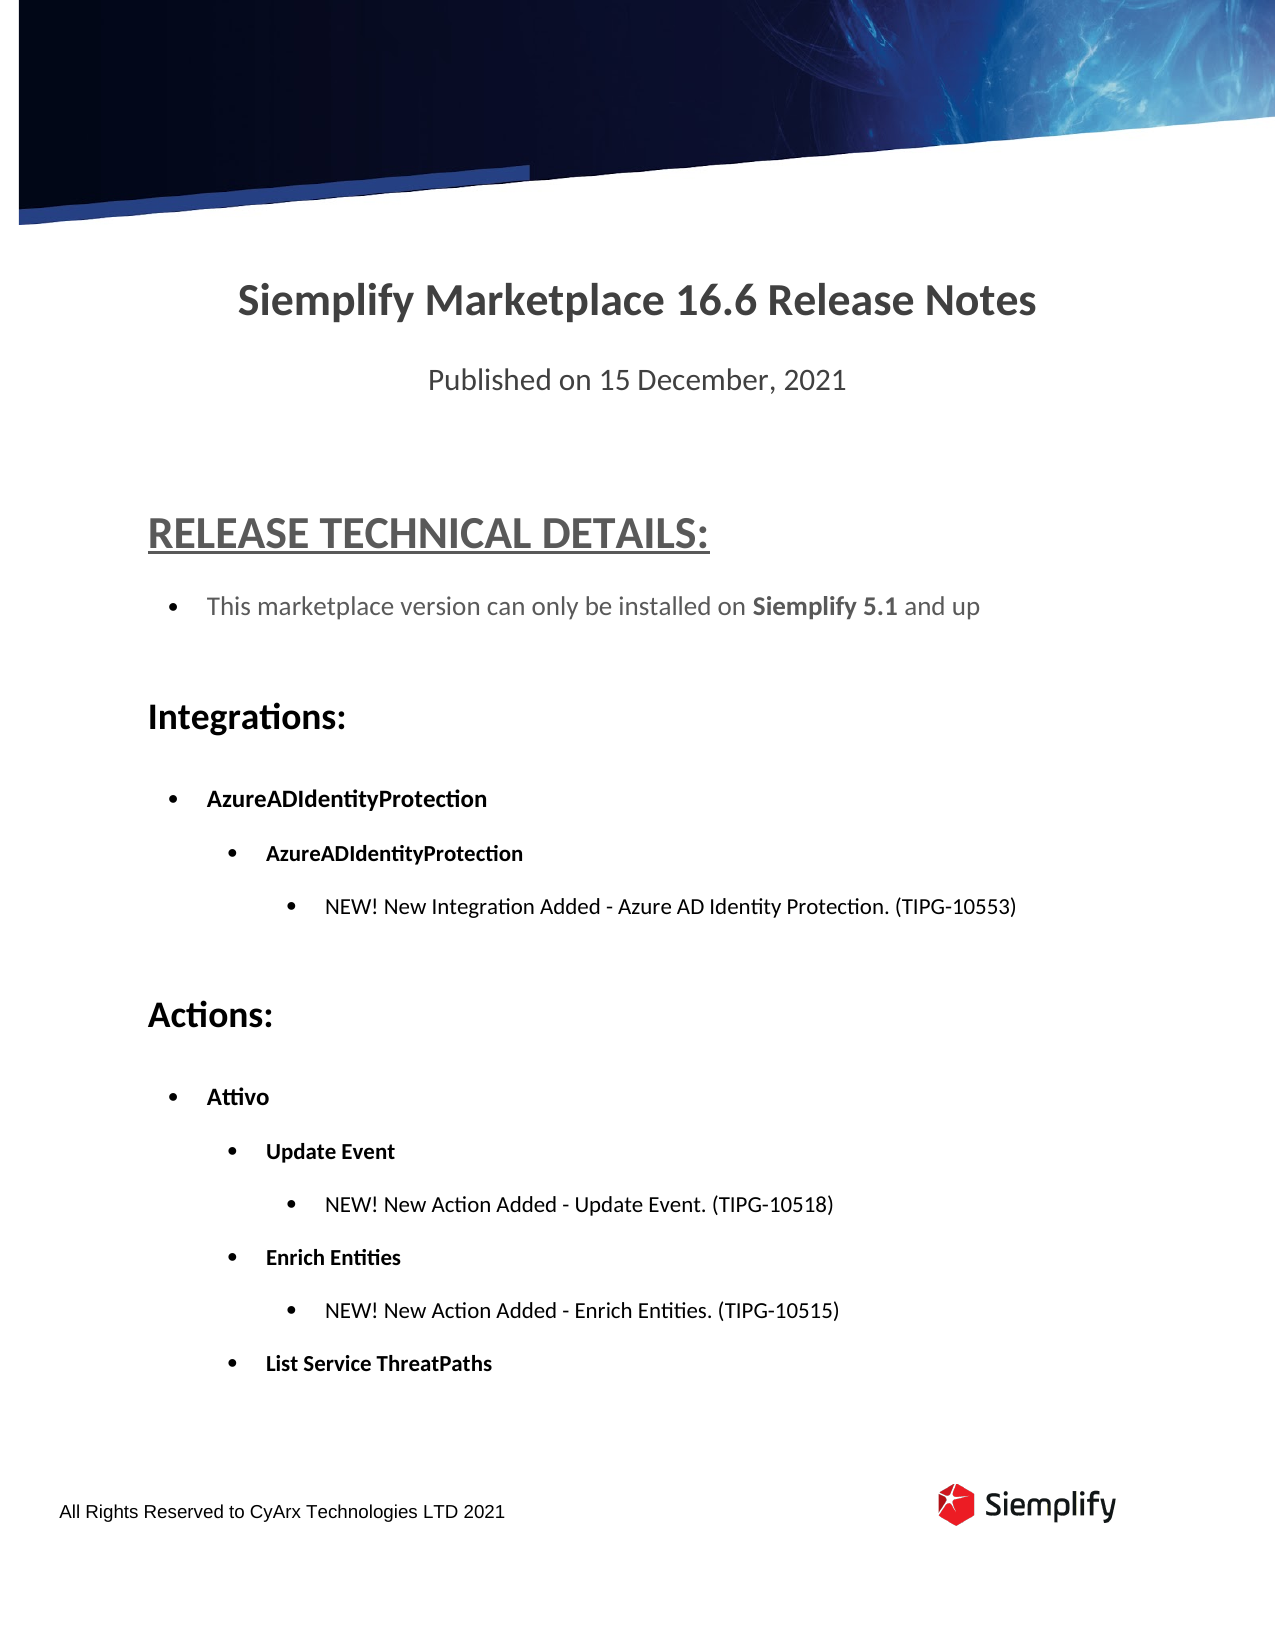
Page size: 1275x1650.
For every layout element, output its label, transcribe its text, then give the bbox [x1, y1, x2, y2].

picture [938, 1484, 1116, 1526]
text RELEASE TECHNICAL DETAILS: [148, 503, 1275, 559]
list This marketplace version can only be installed on Siemplify 5.1 and up [169, 589, 1275, 622]
list List Service ThreatPaths [228, 1349, 1275, 1377]
list NEW! New Integration Added - Azure AD Identity Protection. (TIPG-10553) [287, 892, 1275, 920]
list NEW! New Action Added - Enrich Entities. (TIPG-10515) [287, 1296, 1275, 1324]
list AzureADIdentityProtection [228, 839, 1275, 867]
picture [18, 0, 1275, 225]
list Attivo [169, 1081, 1275, 1112]
list Enrich Entities [228, 1243, 1275, 1271]
list NEW! New Action Added - Update Event. (TIPG-10518) [287, 1190, 1275, 1218]
text Siemplify Marketplace 16.6 Release Notes [0, 271, 1275, 326]
text Actions: [148, 991, 1275, 1037]
text Integrations: [148, 693, 1275, 739]
list Update Event [228, 1137, 1275, 1165]
text Published on 15 December, 2021 [0, 360, 1275, 398]
list AzureADIdentityProtection [169, 783, 1275, 814]
